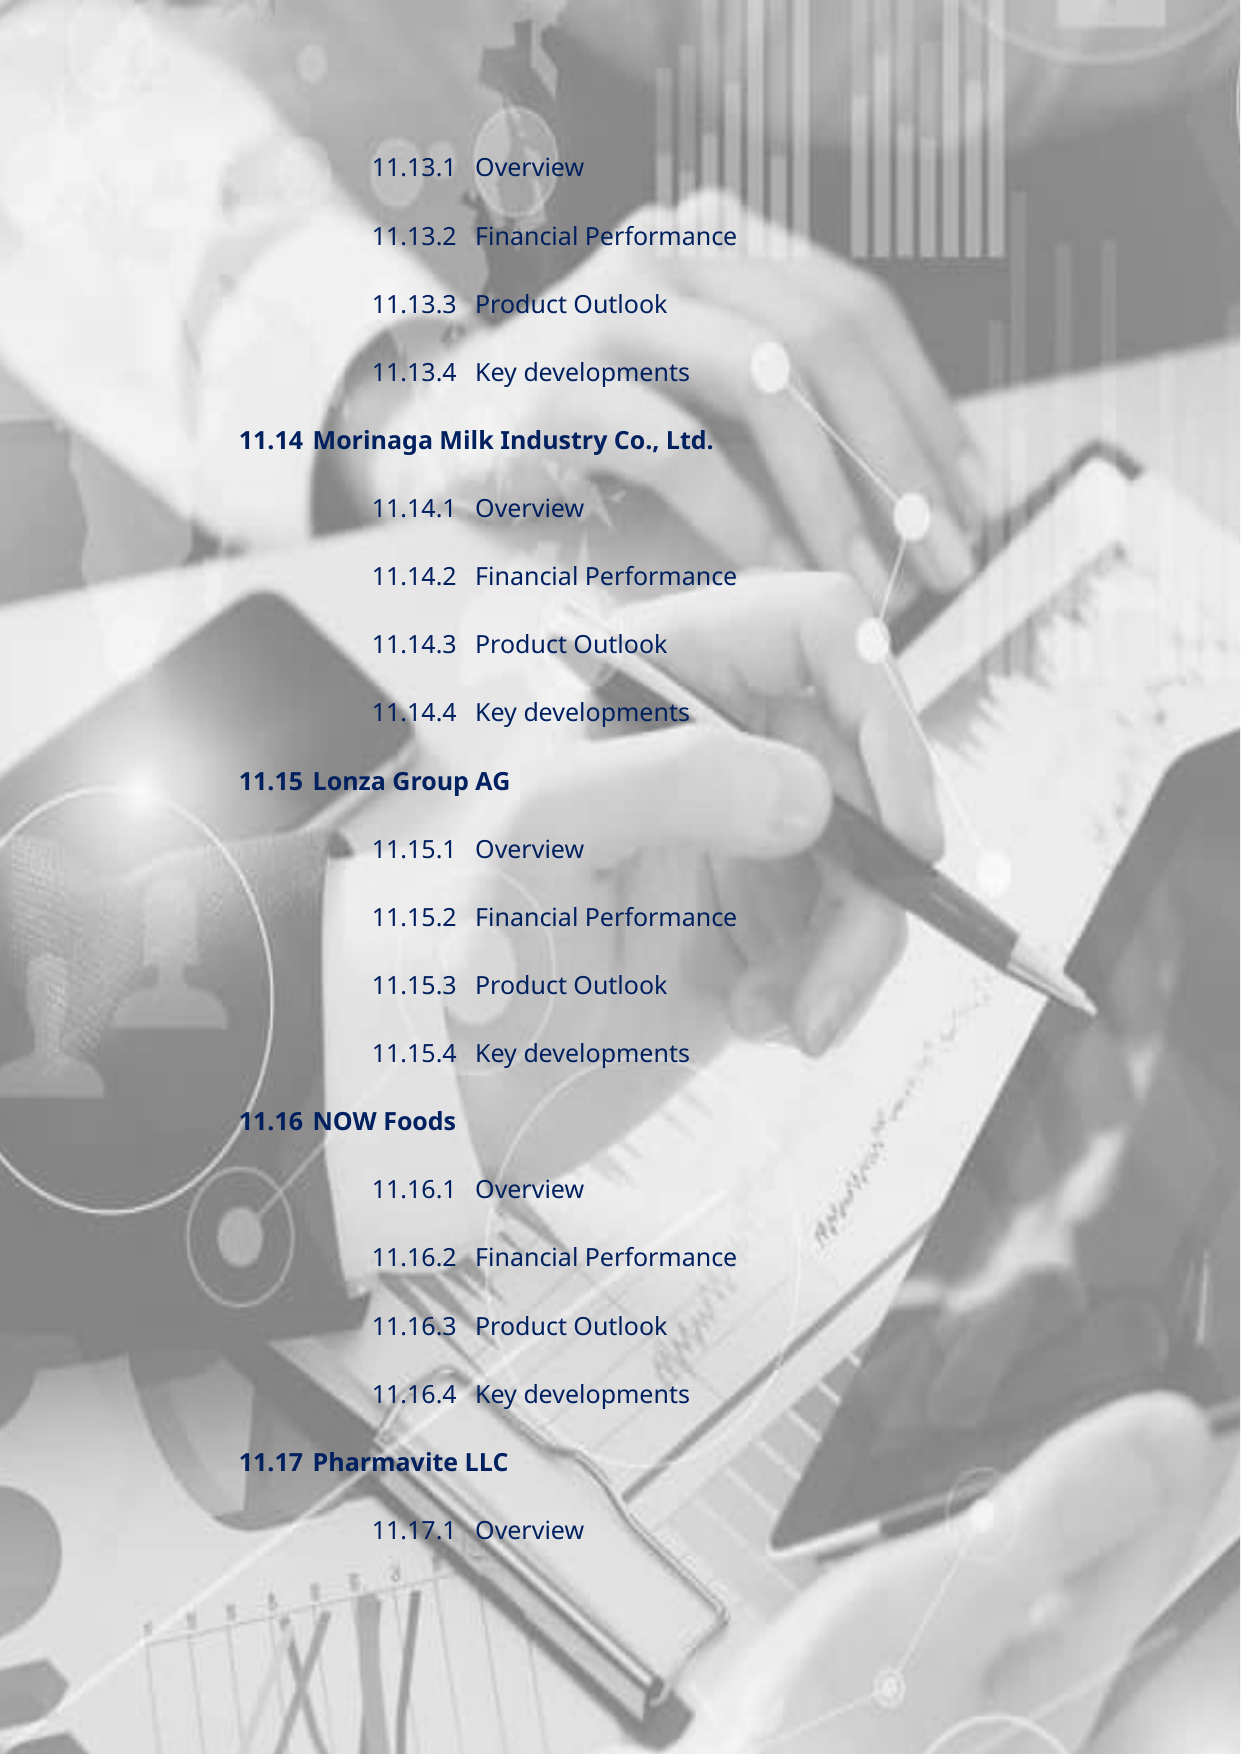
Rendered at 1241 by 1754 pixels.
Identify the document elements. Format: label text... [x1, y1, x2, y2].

list Pharmavite LLC [239, 1444, 1090, 1478]
list Product Outlook [372, 1308, 1090, 1342]
list Financial Performance [372, 559, 1090, 593]
list Overview [372, 1172, 1090, 1206]
list Key developments [372, 695, 1090, 729]
list Overview [372, 831, 1090, 865]
list Overview [372, 1512, 1090, 1547]
list Product Outlook [372, 286, 1090, 320]
list Overview [372, 150, 1090, 184]
list Lonza Group AG [239, 763, 1090, 797]
list Overview [372, 491, 1090, 525]
list Financial Performance [372, 1240, 1090, 1274]
list NOW Foods [239, 1104, 1090, 1138]
list Key developments [372, 1036, 1090, 1070]
list Financial Performance [372, 899, 1090, 933]
list Morinaga Milk Industry Co., Ltd. [239, 422, 1090, 457]
list Financial Performance [372, 218, 1090, 252]
list Key developments [372, 354, 1090, 388]
list Product Outlook [372, 967, 1090, 1002]
list Product Outlook [372, 627, 1090, 661]
list Key developments [372, 1376, 1090, 1410]
